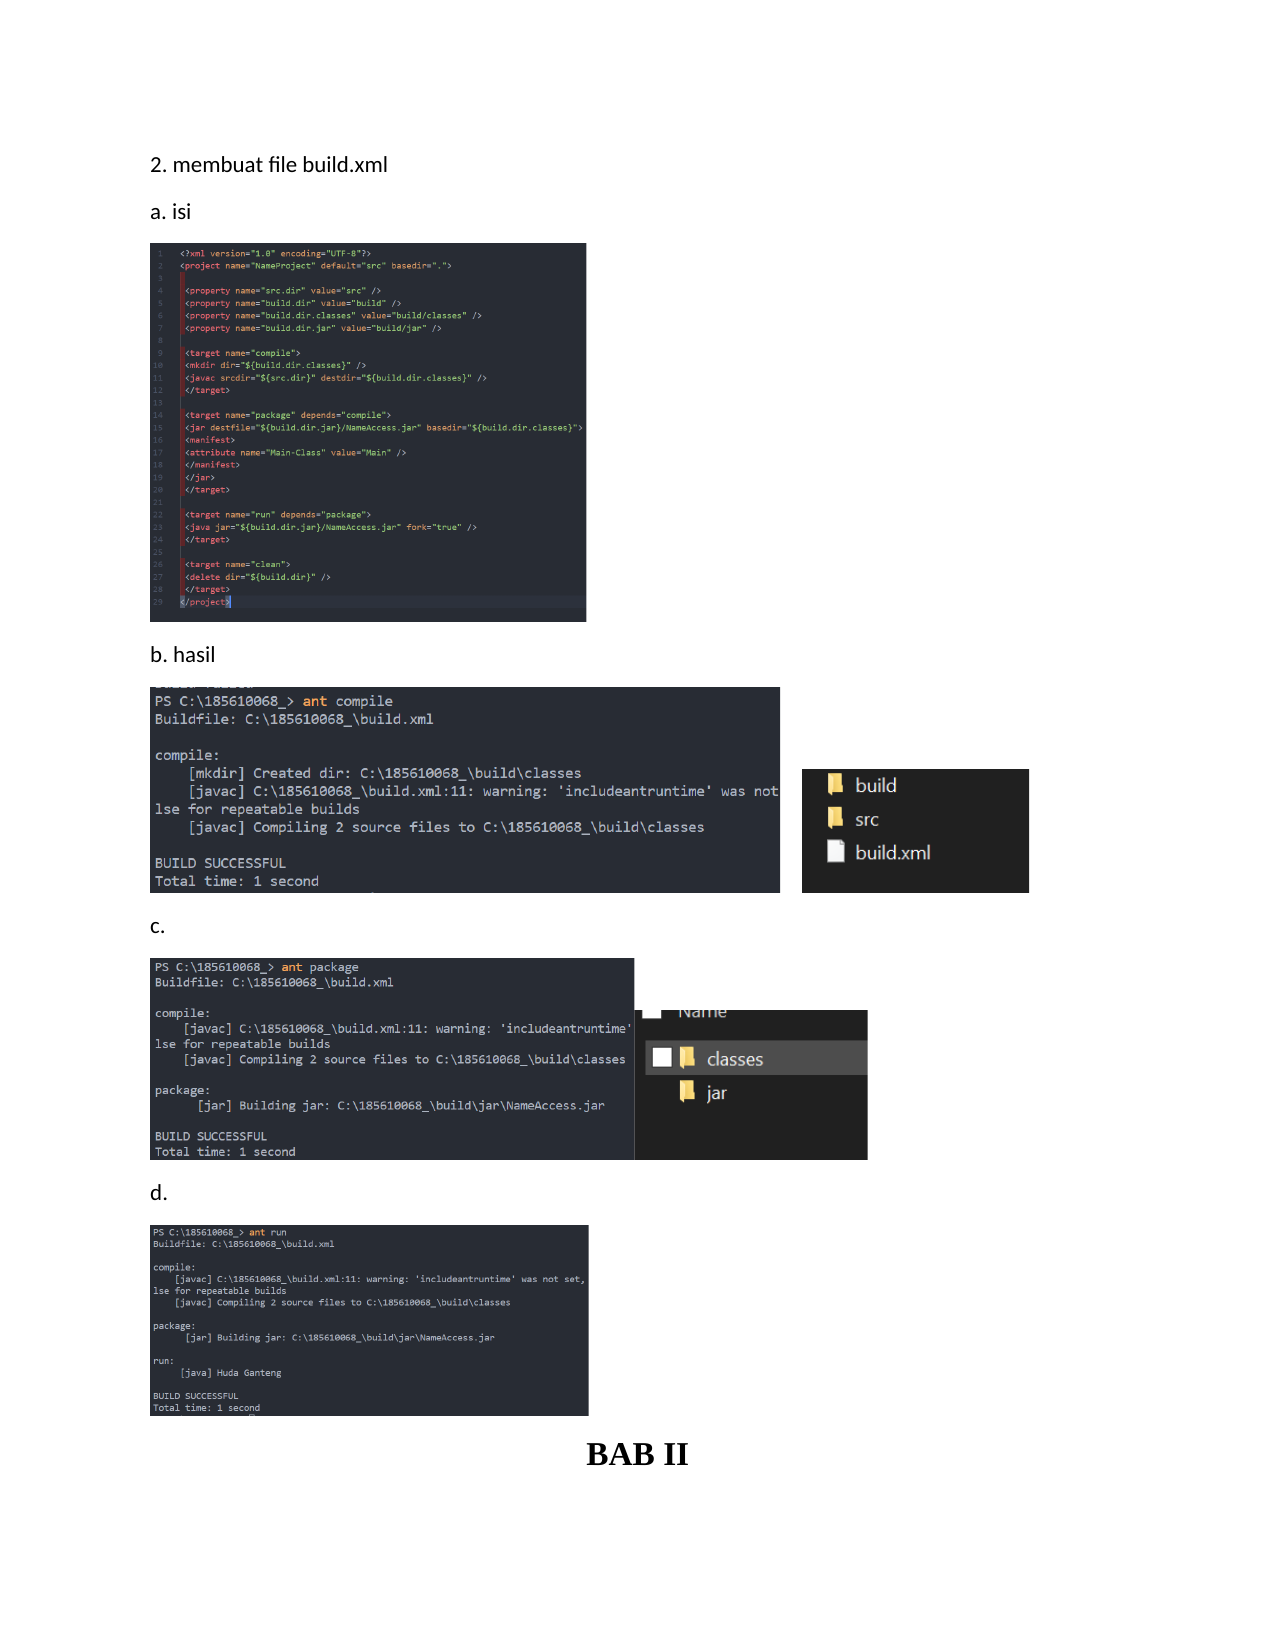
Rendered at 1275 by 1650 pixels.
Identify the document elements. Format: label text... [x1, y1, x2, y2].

text a. isi [150, 197, 1125, 225]
text d. [150, 1178, 1125, 1206]
text 2. membuat file build.xml [150, 150, 1125, 178]
picture [150, 687, 781, 893]
text c. [150, 911, 1125, 939]
picture [150, 243, 587, 622]
picture [150, 1225, 589, 1416]
picture [802, 769, 1030, 893]
text BAB II [150, 1435, 1125, 1473]
picture [150, 958, 868, 1160]
text b. hasil [150, 641, 1125, 669]
